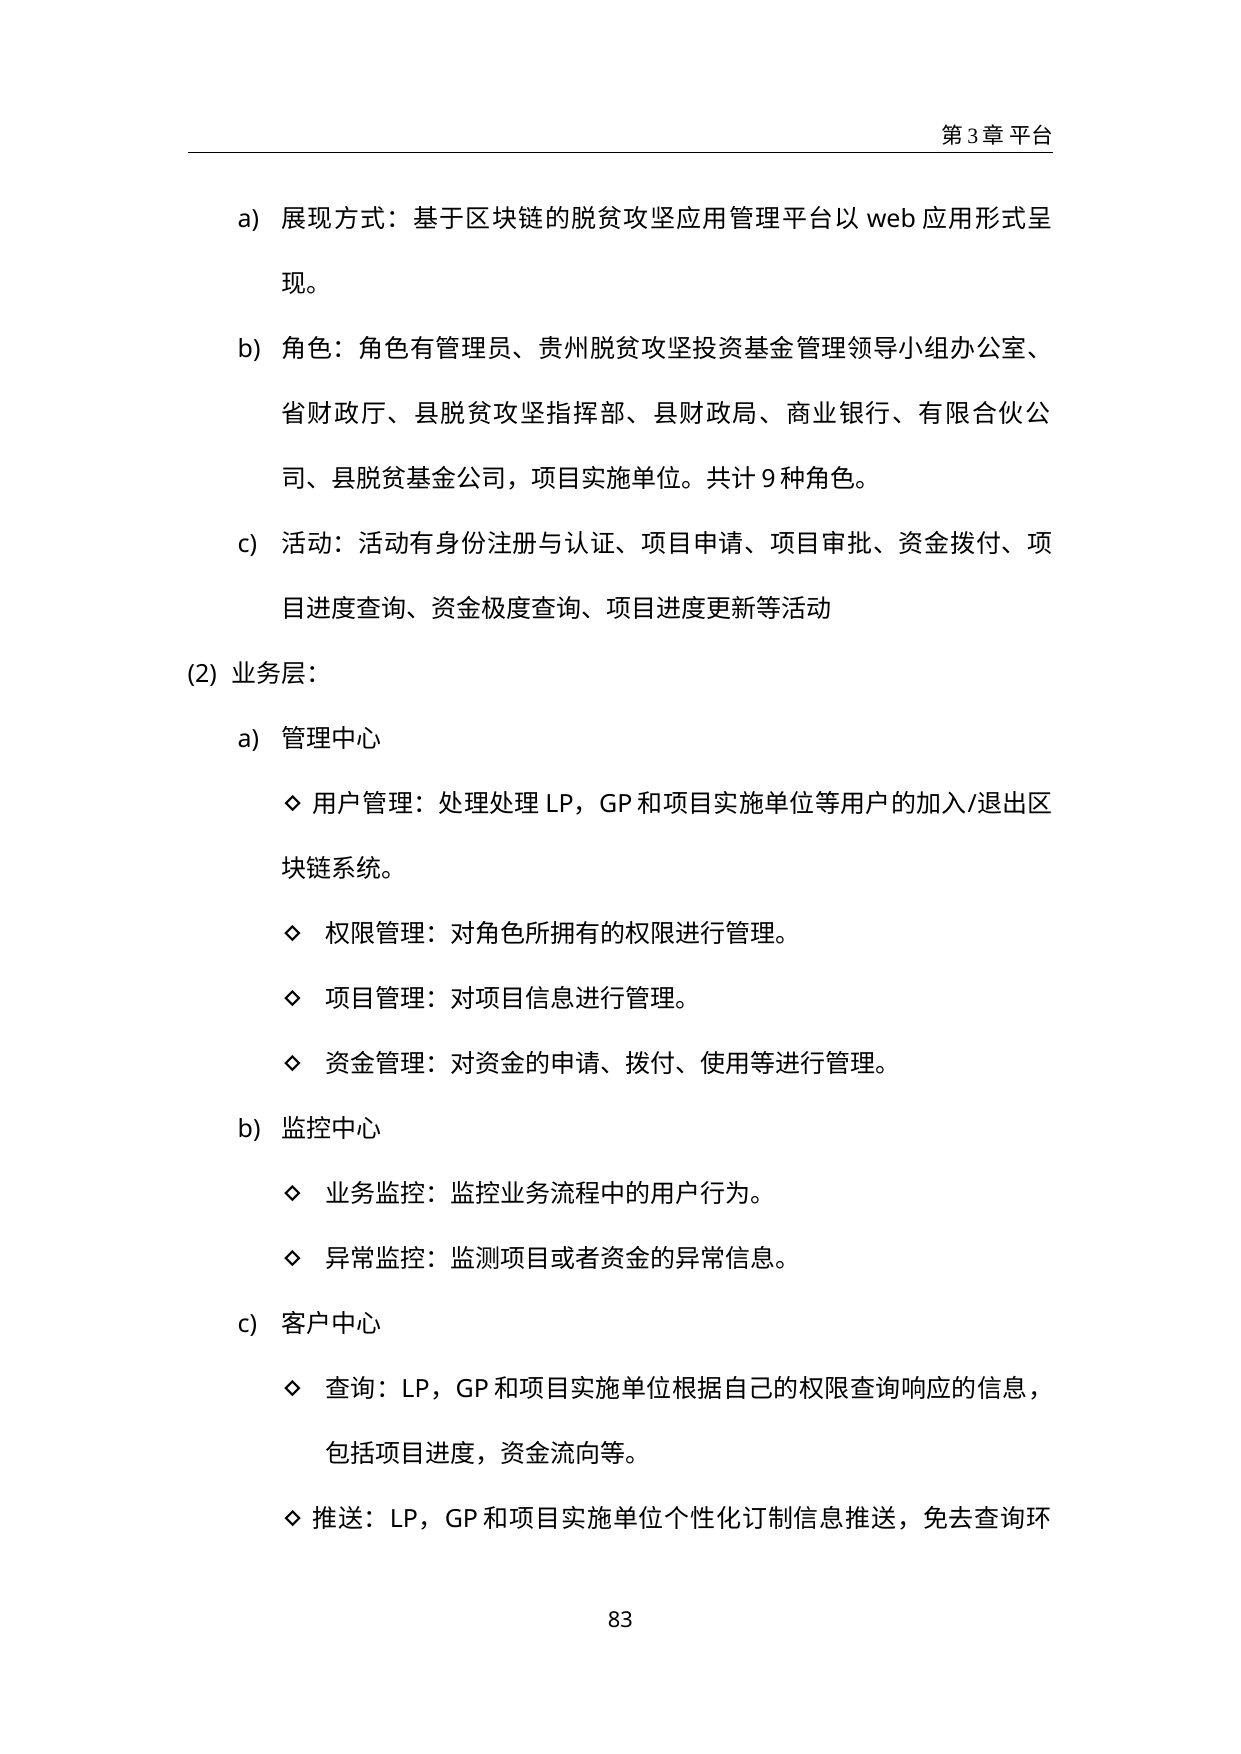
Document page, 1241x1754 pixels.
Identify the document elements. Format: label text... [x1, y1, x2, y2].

list 用户管理：处理处理LP，GP和项目实施单位等用户的加入/退出区块链系统。 [281, 769, 1053, 899]
list 推送：LP，GP和项目实施单位个性化订制信息推送，免去查询环节，订制推送信息一有变化，第一时间向其推送。 [281, 1484, 1053, 1549]
list 展现方式：基于区块链的脱贫攻坚应用管理平台以web应用形式呈现。 [237, 184, 1053, 314]
list 管理中心 [237, 704, 1053, 769]
list 查询：LP，GP和项目实施单位根据自己的权限查询响应的信息，包括项目进度，资金流向等。 [281, 1354, 1053, 1484]
list 活动：活动有身份注册与认证、项目申请、项目审批、资金拨付、项目进度查询、资金极度查询、项目进度更新等活动 [237, 509, 1053, 639]
list 业务监控：监控业务流程中的用户行为。 [281, 1159, 1053, 1224]
list 项目管理：对项目信息进行管理。 [281, 964, 1053, 1029]
list 异常监控：监测项目或者资金的异常信息。 [281, 1224, 1053, 1289]
list 业务层： [187, 639, 1053, 704]
list 角色：角色有管理员、贵州脱贫攻坚投资基金管理领导小组办公室、省财政厅、县脱贫攻坚指挥部、县财政局、商业银行、有限合伙公司、县脱贫基金公司，项目实施单位。共计9种角色。 [237, 314, 1053, 509]
list 客户中心 [237, 1289, 1053, 1354]
list 资金管理：对资金的申请、拨付、使用等进行管理。 [281, 1029, 1053, 1094]
list 监控中心 [237, 1094, 1053, 1159]
list 权限管理：对角色所拥有的权限进行管理。 [281, 899, 1053, 964]
